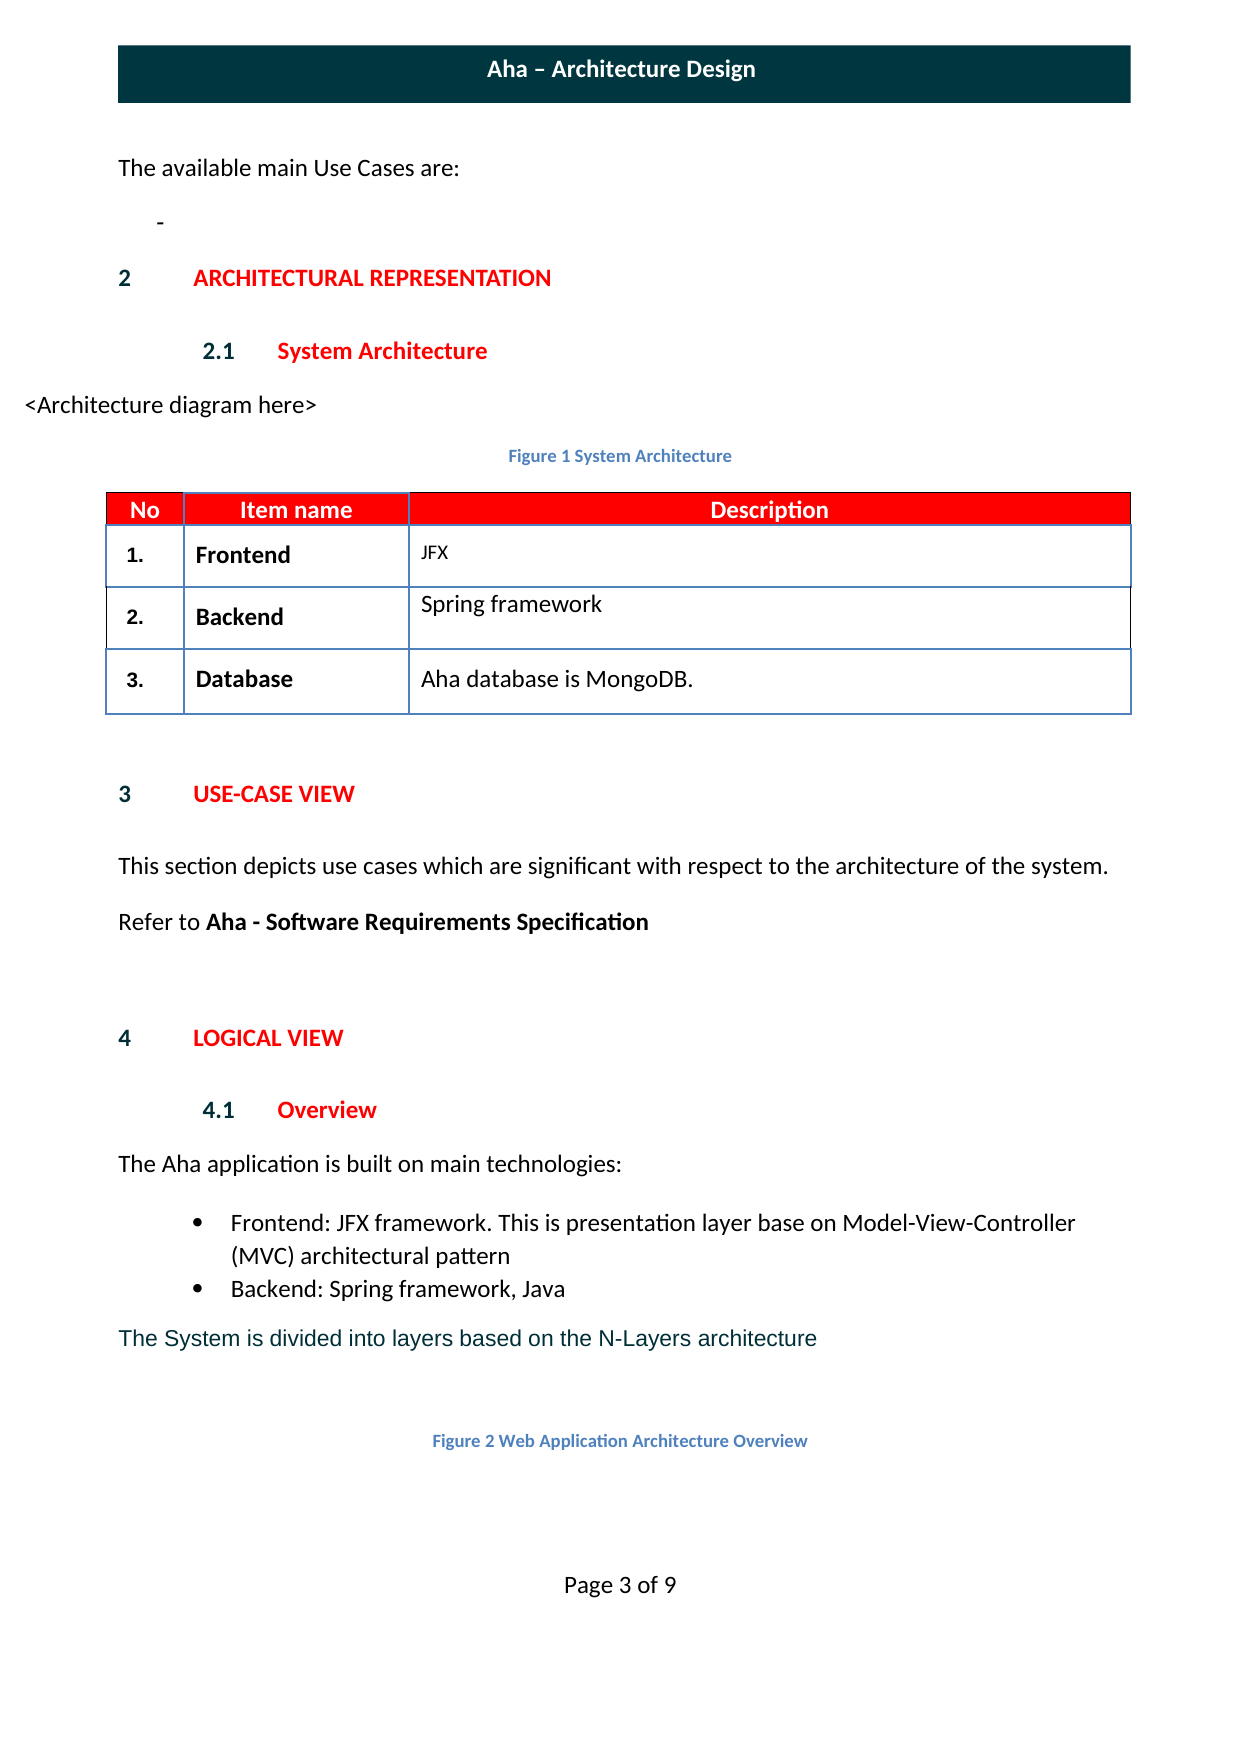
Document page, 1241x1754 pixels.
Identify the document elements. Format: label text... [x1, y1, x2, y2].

text Refer to Aha - Software Requirements Specification [118, 906, 1122, 937]
table_cell Backend [185, 588, 408, 648]
text The available main Use Cases are: [118, 150, 1122, 183]
table_header Item name [185, 494, 408, 524]
list Backend: Spring framework, Java [193, 1271, 1122, 1304]
table_cell [107, 588, 183, 648]
table_cell Frontend [185, 526, 408, 586]
subtitle Overview [202, 1095, 1122, 1125]
subtitle ARCHITECTURAL REPRESENTATION [118, 262, 1122, 293]
text The Aha application is built on main technologies: [118, 1148, 1122, 1179]
subtitle System Architecture [202, 335, 1122, 366]
table_header No [107, 493, 183, 524]
subtitle USE-CASE VIEW [118, 778, 1122, 808]
table_cell [107, 650, 183, 713]
table_header Description [410, 493, 1130, 524]
subtitle LOGICAL VIEW [118, 1022, 1122, 1053]
text The System is divided into layers based on the N-Layers architecture [118, 1325, 1123, 1351]
list Frontend: JFX framework. This is presentation layer base on Model-View-Controller (MVC) architectural pattern [193, 1204, 1122, 1271]
table_cell Database [185, 650, 408, 713]
table_cell Aha database is MongoDB. [410, 650, 1130, 713]
text <Architecture diagram here> [24, 389, 1122, 419]
text This section depicts use cases which are significant with respect to the architecture of the system. [118, 851, 1122, 881]
table_cell Spring framework [410, 588, 1130, 648]
table_cell JFX [410, 526, 1130, 586]
table_cell [107, 526, 183, 586]
